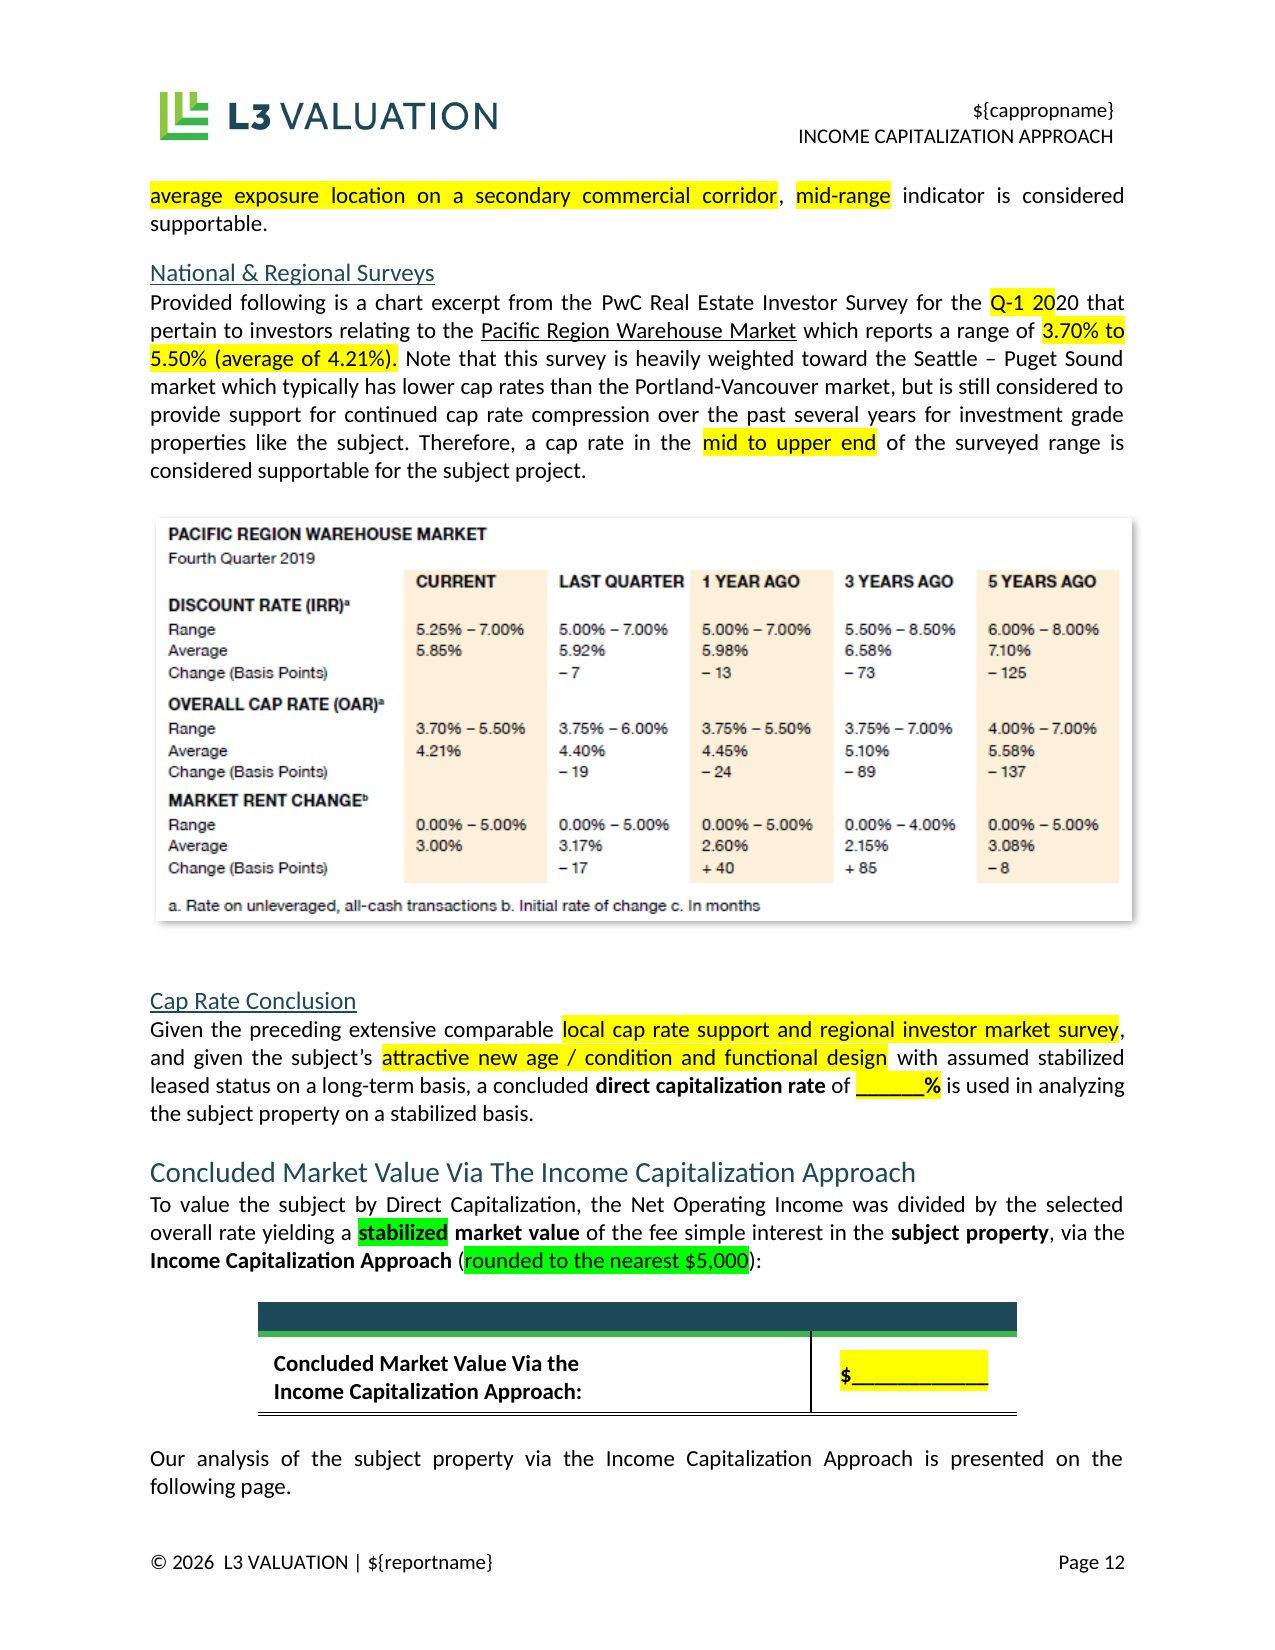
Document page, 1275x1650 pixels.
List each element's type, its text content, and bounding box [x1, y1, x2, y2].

list Cap Rate Conclusion [150, 986, 1125, 1015]
table_cell $____________ [812, 1337, 1017, 1412]
text To value the subject by Direct Capitalization, the Net Operating Income was divided by the selected overall rate yielding a market value of the fee simple interest in the subject property, via the Income Capitalization Approach (): [150, 1190, 1125, 1274]
table_header [811, 1302, 1017, 1331]
text Concluded Market Value Via The Income Capitalization Approach [150, 1154, 1125, 1190]
picture [156, 518, 1132, 921]
table_header [258, 1302, 811, 1331]
text Provided following is a chart excerpt from the PwC Real Estate Investor Survey for the Q-1 2020 that pertain to investors relating to the Pacific Region Warehouse Market which reports a range of 3.70% to 5.50% (average of 4.21%). Note that this survey is heavily weighted toward the Seattle – Puget Sound market which typically has lower cap rates than the Portland-Vancouver market, but is still considered to provide support for continued cap rate compression over the past several years for investment grade properties like the subject. Therefore, a cap rate in the mid to upper end of the surveyed range is considered supportable for the subject project. [150, 288, 1125, 484]
text Our analysis of the subject property via the Income Capitalization Approach is presented on the following page. [150, 1444, 1125, 1500]
list National & Regional Surveys [150, 258, 1125, 288]
table_cell Concluded Market Value Via the Income Capitalization Approach: [258, 1337, 810, 1412]
picture [144, 75, 511, 156]
text Given the preceding extensive comparable local cap rate support and regional investor market survey, and given the subject’s attractive new age / condition and functional design with assumed stabilized leased status on a long-term basis, a concluded direct capitalization rate of ______% is used in analyzing the subject property on a stabilized basis. [150, 1015, 1125, 1127]
